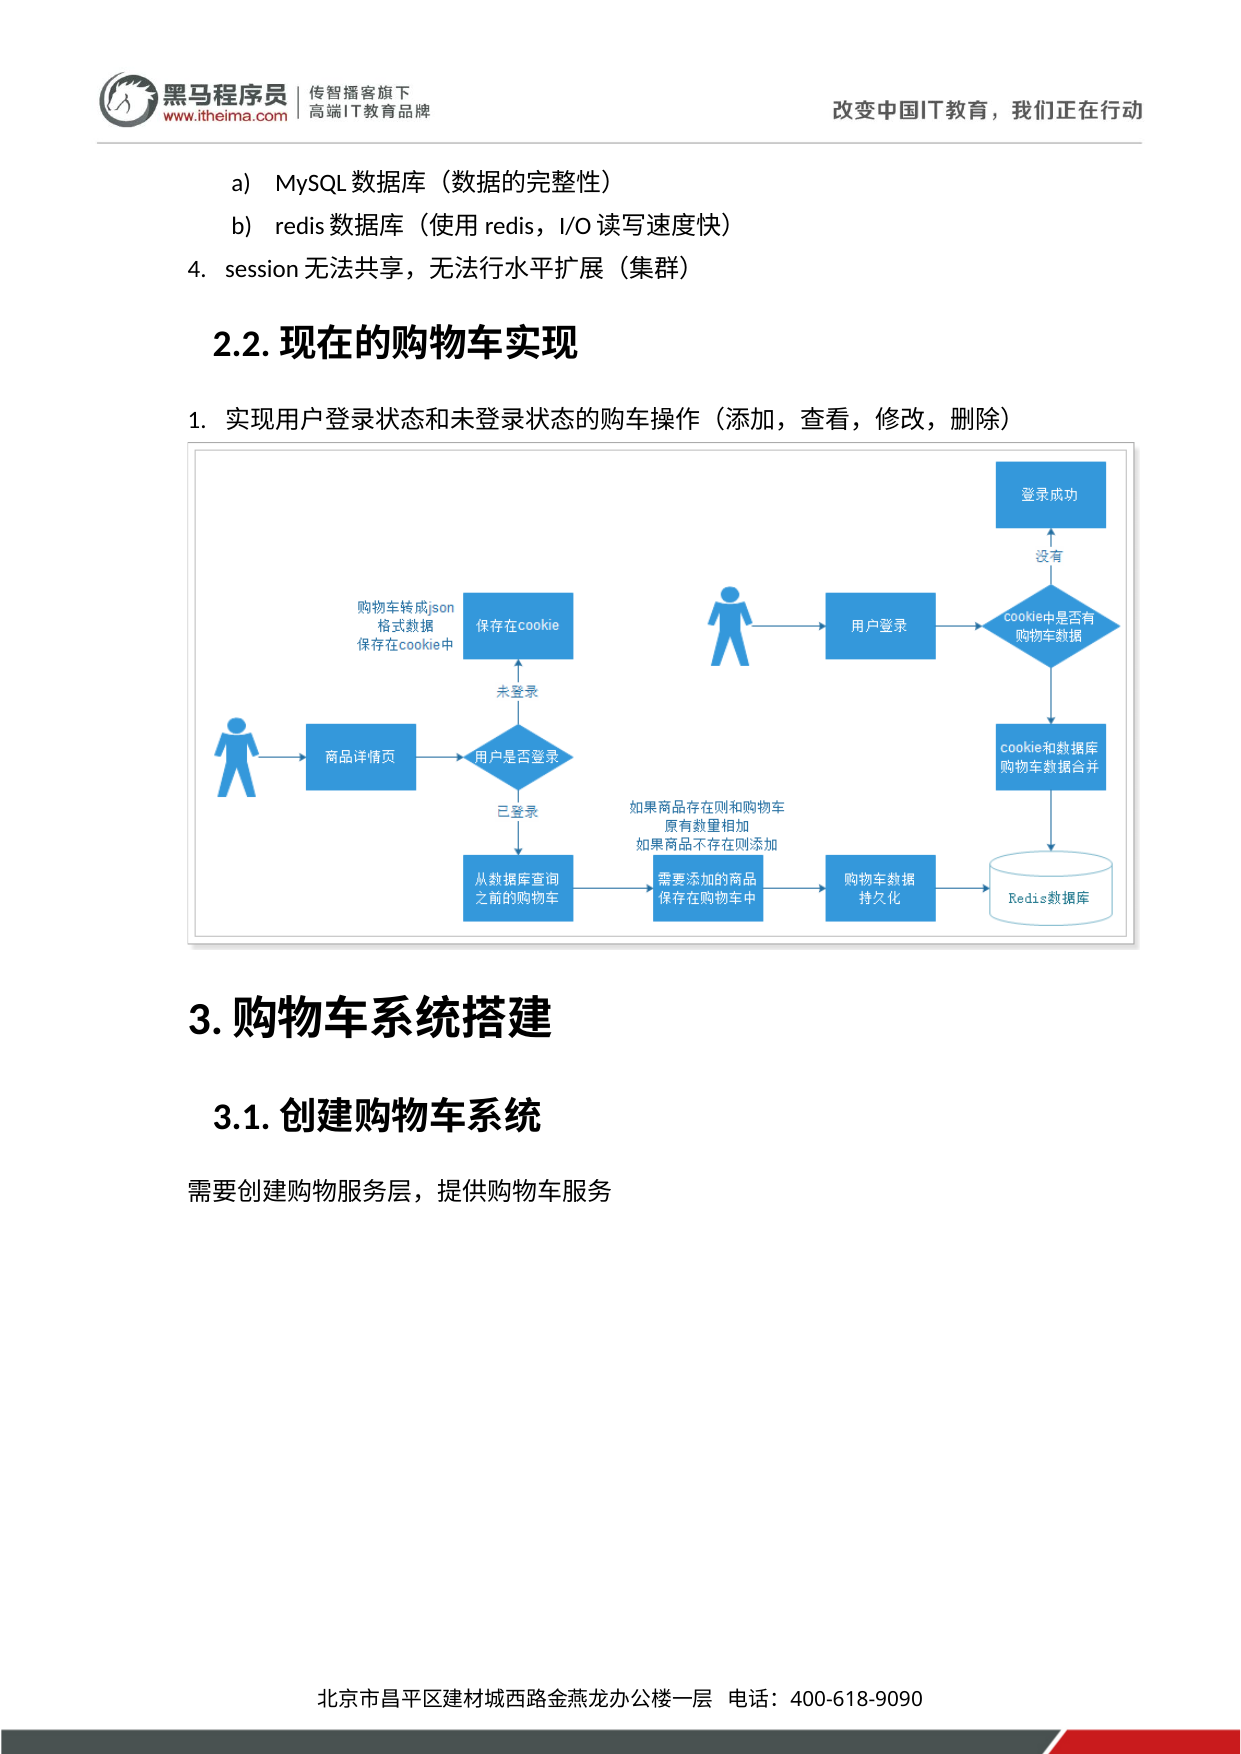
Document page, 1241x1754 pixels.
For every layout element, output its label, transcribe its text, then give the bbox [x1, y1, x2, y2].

list session无法共享，无法行水平扩展（集群） [187, 249, 1053, 285]
text 需要创建购物服务层，提供购物车服务 [187, 1171, 1053, 1208]
list 实现用户登录状态和未登录状态的购车操作（添加，查看，修改，删除） [187, 399, 1053, 435]
subtitle 现在的购物车实现 [212, 313, 1053, 367]
list MySQL数据库（数据的完整性） [231, 162, 1053, 198]
subtitle 创建购物车系统 [212, 1086, 1053, 1140]
subtitle 购物车系统搭建 [187, 981, 1053, 1047]
picture [187, 442, 1140, 950]
picture [0, 1, 1241, 151]
picture [1, 1670, 1241, 1754]
list redis数据库（使用redis，I/O读写速度快） [231, 205, 1053, 242]
